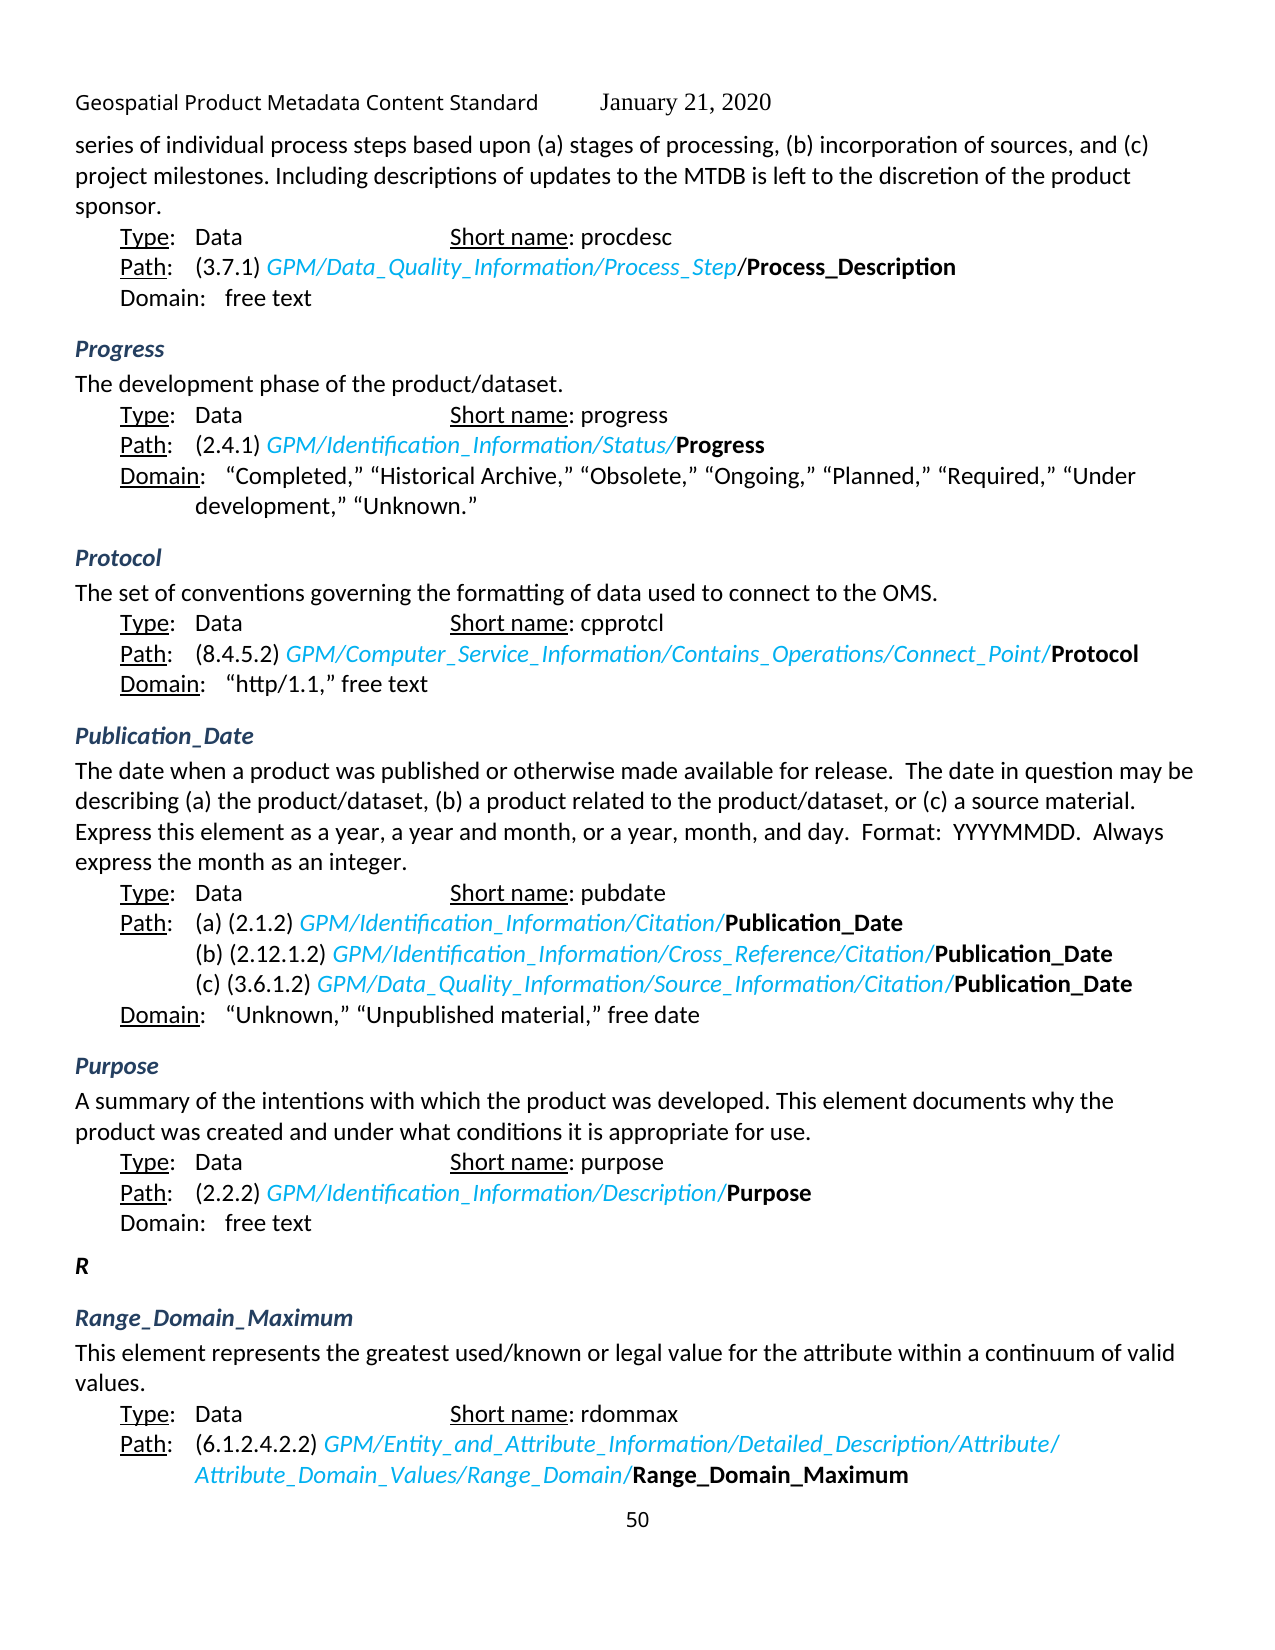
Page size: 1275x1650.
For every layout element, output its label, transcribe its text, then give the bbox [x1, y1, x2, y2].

text Type: Data Short name: pubdate [120, 877, 1200, 907]
text The development phase of the product/dataset. [75, 368, 1200, 399]
subtitle R [75, 1250, 1200, 1281]
text Path: (2.4.1) GPM/Identification_Information/Status/Progress [120, 429, 1200, 460]
text The date when a product was published or otherwise made available for release. The date in question may be describing (a) the product/dataset, (b) a product related to the product/dataset, or (c) a source material. Express this element as a year, a year and month, or a year, month, and day. Format: YYYYMMDD. Always express the month as an integer. [75, 755, 1200, 877]
text (c) (3.6.1.2) GPM/Data_Quality_Information/Source_Information/Citation/Publication_Date [195, 968, 1200, 999]
text This element represents the greatest used/known or legal value for the attribute within a continuum of valid values. [75, 1337, 1200, 1398]
text Type: Data Short name: cpprotcl [120, 607, 1200, 638]
text Domain: free text [120, 1207, 1200, 1238]
text The set of conventions governing the formatting of data used to connect to the OMS. [75, 577, 1200, 607]
subtitle Protocol [75, 542, 1200, 572]
subtitle Range_Domain_Maximum [75, 1302, 1200, 1332]
text Domain: “Completed,” “Historical Archive,” “Obsolete,” “Ongoing,” “Planned,” “Required,” “Under development,” “Unknown.” [120, 460, 1200, 521]
text Path: (6.1.2.4.2.2) GPM/Entity_and_Attribute_Information/Detailed_Description/Attribute/ Attribute_Domain_Values/Range_Domain/Range_Domain_Maximum [120, 1428, 1200, 1489]
text A summary of the intentions with which the product was developed. This element documents why the product was created and under what conditions it is appropriate for use. [75, 1085, 1200, 1146]
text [75, 129, 1200, 221]
text Path: (a) (2.1.2) GPM/Identification_Information/Citation/Publication_Date [120, 907, 1200, 938]
text Type: Data Short name: rdommax [120, 1398, 1200, 1428]
text Type: Data Short name: procdesc [120, 221, 1200, 252]
subtitle Purpose [75, 1050, 1200, 1081]
subtitle Progress [75, 333, 1200, 364]
text Type: Data Short name: progress [120, 399, 1200, 429]
text (b) (2.12.1.2) GPM/Identification_Information/Cross_Reference/Citation/Publication_Date [195, 938, 1200, 968]
text Domain: “Unknown,” “Unpublished material,” free date [120, 999, 1200, 1029]
text Path: (3.7.1) GPM/Data_Quality_Information/Process_Step/Process_Description [120, 252, 1200, 282]
text Domain: “http/1.1,” free text [120, 668, 1200, 699]
text Path: (8.4.5.2) GPM/Computer_Service_Information/Contains_Operations/Connect_Point/Protocol [120, 638, 1200, 668]
text Domain: free text [120, 282, 1200, 313]
subtitle Publication_Date [75, 720, 1200, 750]
text Path: (2.2.2) GPM/Identification_Information/Description/Purpose [120, 1177, 1200, 1207]
text Type: Data Short name: purpose [120, 1146, 1200, 1177]
